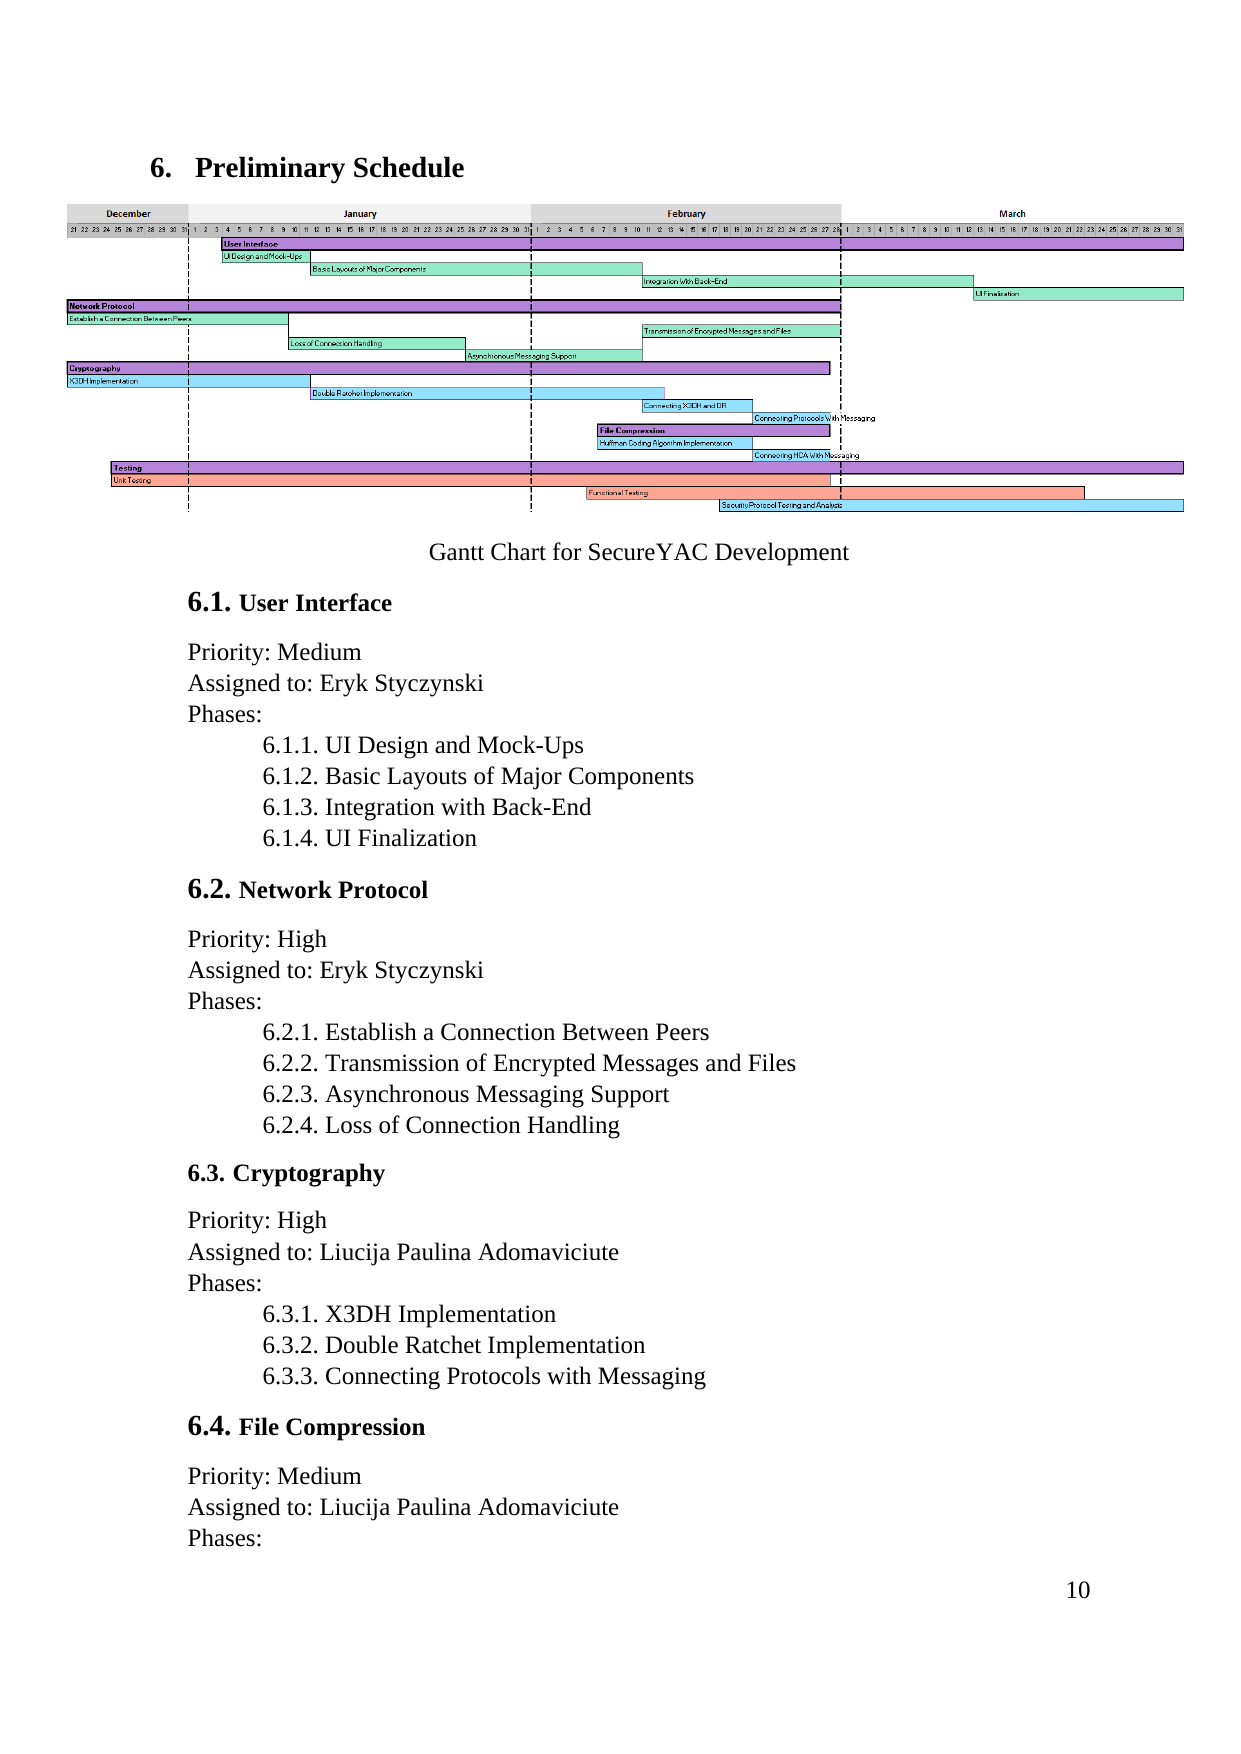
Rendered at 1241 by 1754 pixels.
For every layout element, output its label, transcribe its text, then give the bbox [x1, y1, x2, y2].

list 6.1.4. UI Finalization [262, 823, 1090, 852]
list 6.1.3. Integration with Back-End [262, 792, 1090, 821]
list Priority: High [187, 924, 1090, 953]
list 6.3.1. X3DH Implementation [262, 1299, 1090, 1327]
list 6.1.2. Basic Layouts of Major Components [262, 761, 1090, 790]
list 6.2.3. Asynchronous Messaging Support [262, 1079, 1090, 1108]
subtitle Cryptography [187, 1158, 1090, 1187]
list 6.2.2. Transmission of Encrypted Messages and Files [262, 1048, 1090, 1077]
list Assigned to: Liucija Paulina Adomaviciute [187, 1492, 1090, 1521]
list 6.1.1. UI Design and Mock-Ups [262, 730, 1090, 759]
subtitle Preliminary Schedule [150, 150, 1090, 183]
list Priority: Medium [187, 1461, 1090, 1490]
list 6.3.3. Connecting Protocols with Messaging [262, 1361, 1090, 1389]
list Phases: [187, 1523, 1090, 1552]
list Assigned to: Eryk Styczynski [187, 668, 1090, 697]
list Priority: High [187, 1206, 1090, 1234]
list 6.2.1. Establish a Connection Between Peers [262, 1017, 1090, 1046]
list 6.3.2. Double Ratchet Implementation [262, 1330, 1090, 1358]
list Phases: [187, 1268, 1090, 1296]
list Phases: [187, 699, 1090, 728]
text Gantt Chart for SecureYAC Development [187, 515, 1090, 565]
list 6.2.4. Loss of Connection Handling [262, 1110, 1090, 1139]
picture [66, 202, 1188, 515]
subtitle Network Protocol [187, 871, 1090, 904]
list Assigned to: Liucija Paulina Adomaviciute [187, 1237, 1090, 1265]
subtitle User Interface [187, 584, 1090, 618]
list Phases: [187, 986, 1090, 1015]
list Assigned to: Eryk Styczynski [187, 955, 1090, 984]
subtitle File Compression [187, 1408, 1090, 1442]
list Priority: Medium [187, 637, 1090, 666]
